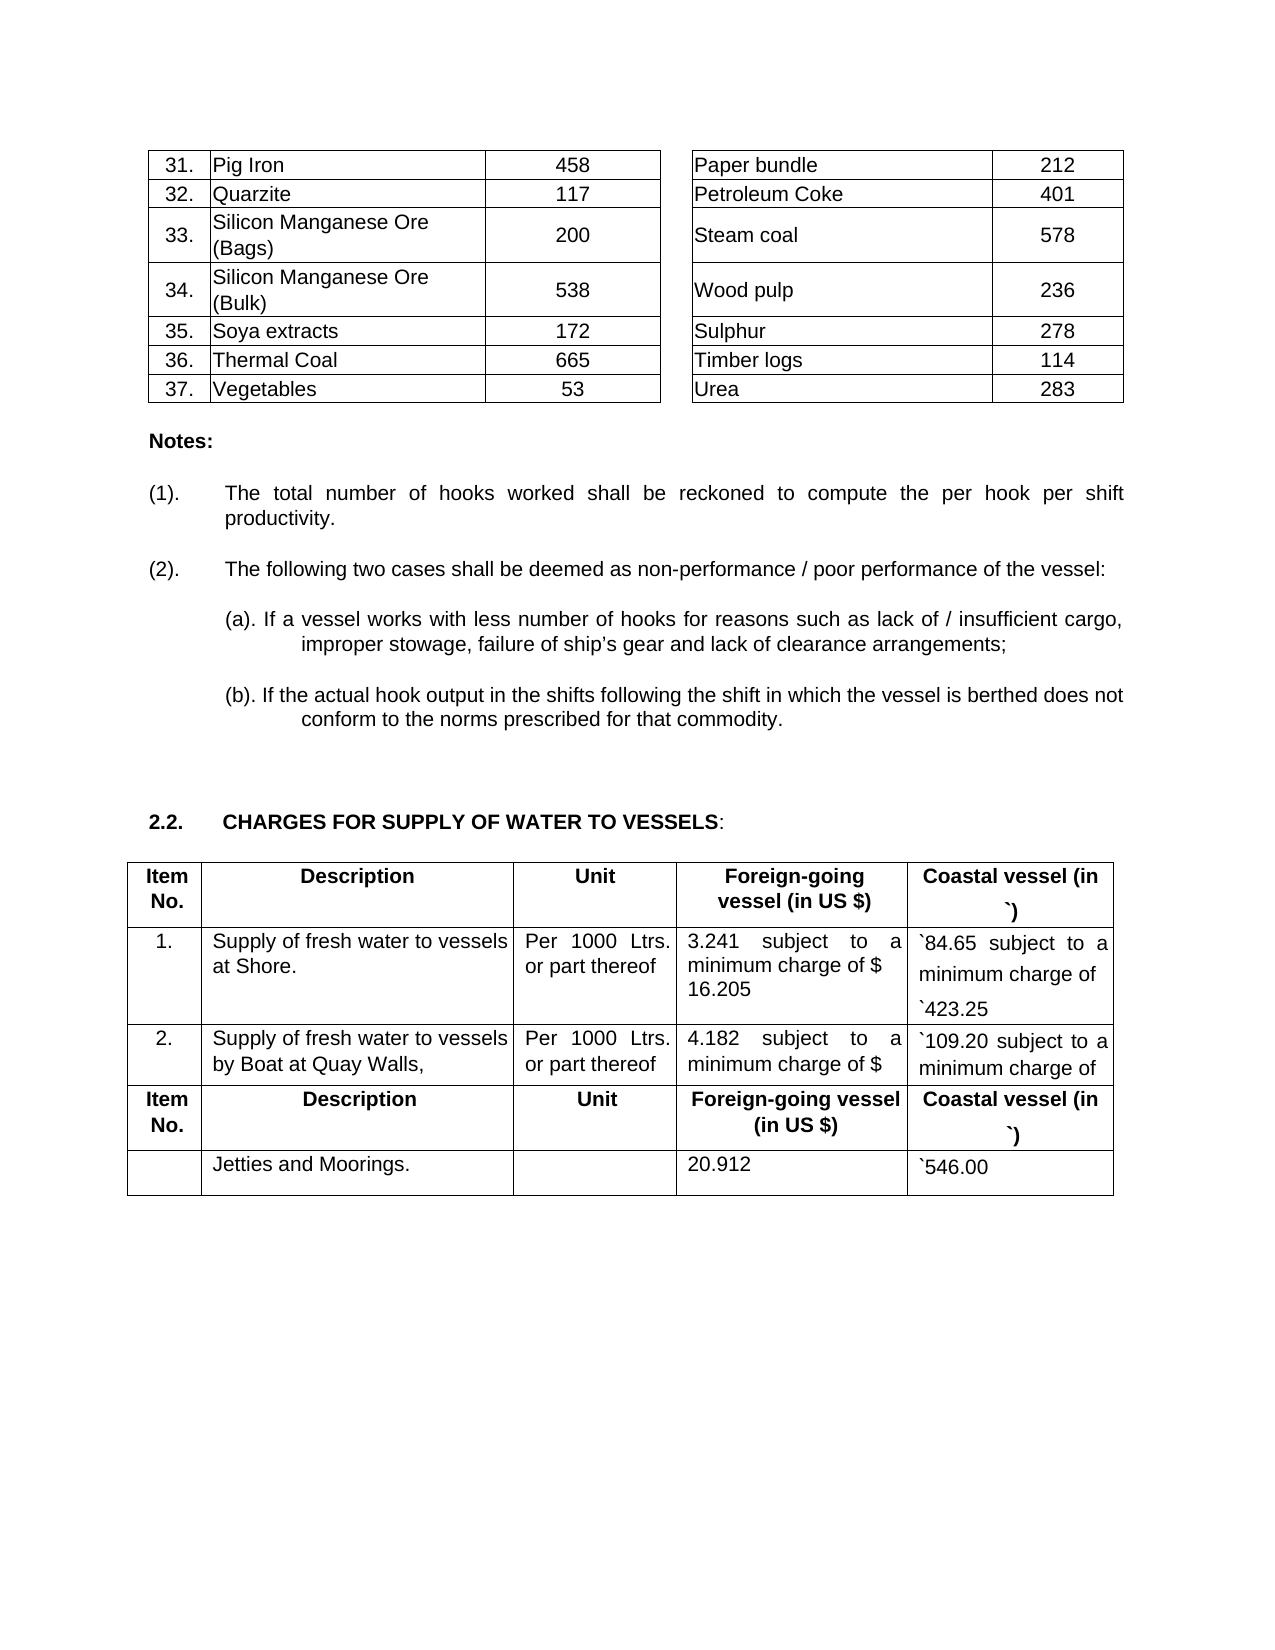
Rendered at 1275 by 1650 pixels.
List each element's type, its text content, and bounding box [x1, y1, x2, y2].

table_cell 401 [993, 180, 1123, 207]
table_cell Foreign-going vessel (in US $) [677, 1086, 907, 1150]
table_cell 117 [486, 180, 660, 207]
table_cell 538 [486, 263, 660, 316]
text (1). The total number of hooks worked shall be reckoned to compute the per hook per shift productivity. [148, 481, 1125, 529]
table_cell `109.20 subject to a minimum charge of [908, 1025, 1113, 1085]
table_header Unit [514, 863, 676, 927]
table_cell Thermal Coal [211, 346, 485, 373]
text (a). If a vessel works with less number of hooks for reasons such as lack of / insufficient cargo, improper stowage, failure of ship’s gear and lack of clearance arrangements; [225, 607, 1125, 656]
table_cell [514, 1151, 676, 1194]
table_cell Jetties and Moorings. [202, 1151, 513, 1194]
table_cell Item No. [128, 1086, 201, 1150]
table_cell 578 [993, 208, 1123, 262]
table_cell 200 [486, 208, 660, 262]
text (2). The following two cases shall be deemed as non-performance / poor performance of the vessel: [148, 556, 1125, 580]
table_cell 37. [149, 375, 210, 402]
table_cell [128, 1151, 201, 1194]
table_cell 34. [149, 263, 210, 316]
table_cell Silicon Manganese Ore (Bulk) [211, 263, 485, 316]
table_cell Soya extracts [211, 317, 485, 345]
table_cell 3.241 subject to a minimum charge of $ 16.205 [677, 928, 907, 1024]
table_cell 665 [486, 346, 660, 373]
table_cell Supply of fresh water to vessels by Boat at Quay Walls, [202, 1025, 513, 1085]
table_cell Paper bundle [693, 151, 992, 179]
table_cell 283 [993, 375, 1123, 402]
table_cell 20.912 [677, 1151, 907, 1194]
table_cell 31. [149, 151, 210, 179]
table_cell 1. [128, 928, 201, 1024]
table_cell Urea [693, 375, 992, 402]
table_cell Per 1000 Ltrs. or part thereof [514, 928, 676, 1024]
table_cell Pig Iron [211, 151, 485, 179]
table_cell Timber logs [693, 346, 992, 373]
table_cell 458 [486, 151, 660, 179]
table_cell 236 [993, 263, 1123, 316]
table_cell 33. [149, 208, 210, 262]
table_header Description [202, 863, 513, 927]
table_cell 36. [149, 346, 210, 373]
table_cell Description [202, 1086, 513, 1150]
table_cell 172 [486, 317, 660, 345]
table_cell Quarzite [211, 180, 485, 207]
text 2.2. CHARGES FOR SUPPLY OF WATER TO VESSELS: [148, 810, 1125, 834]
table_cell Supply of fresh water to vessels at Shore. [202, 928, 513, 1024]
table_cell 4.182 subject to a minimum charge of $ [677, 1025, 907, 1085]
table_header Coastal vessel (in `) [908, 863, 1113, 927]
table_cell 114 [993, 346, 1123, 373]
table_cell 32. [149, 180, 210, 207]
table_cell `84.65 subject to a minimum charge of `423.25 [908, 928, 1113, 1024]
table_cell Vegetables [211, 375, 485, 402]
table_cell Steam coal [693, 208, 992, 262]
table_cell Per 1000 Ltrs. or part thereof [514, 1025, 676, 1085]
text Notes: [148, 429, 1125, 453]
table_cell Wood pulp [693, 263, 992, 316]
table_cell Coastal vessel (in `) [908, 1086, 1113, 1150]
table_cell 2. [128, 1025, 201, 1085]
table_cell 53 [486, 375, 660, 402]
table_cell 35. [149, 317, 210, 345]
table_cell Unit [514, 1086, 676, 1150]
table_header Foreign-going vessel (in US $) [677, 863, 907, 927]
table_cell 212 [993, 151, 1123, 179]
table_cell Petroleum Coke [693, 180, 992, 207]
table_header Item No. [128, 863, 201, 927]
text (b). If the actual hook output in the shifts following the shift in which the vessel is berthed does not conform to the norms prescribed for that commodity. [225, 683, 1125, 731]
table_cell Sulphur [693, 317, 992, 345]
table_cell `546.00 [908, 1151, 1113, 1194]
table_cell Silicon Manganese Ore (Bags) [211, 208, 485, 262]
table_cell 278 [993, 317, 1123, 345]
